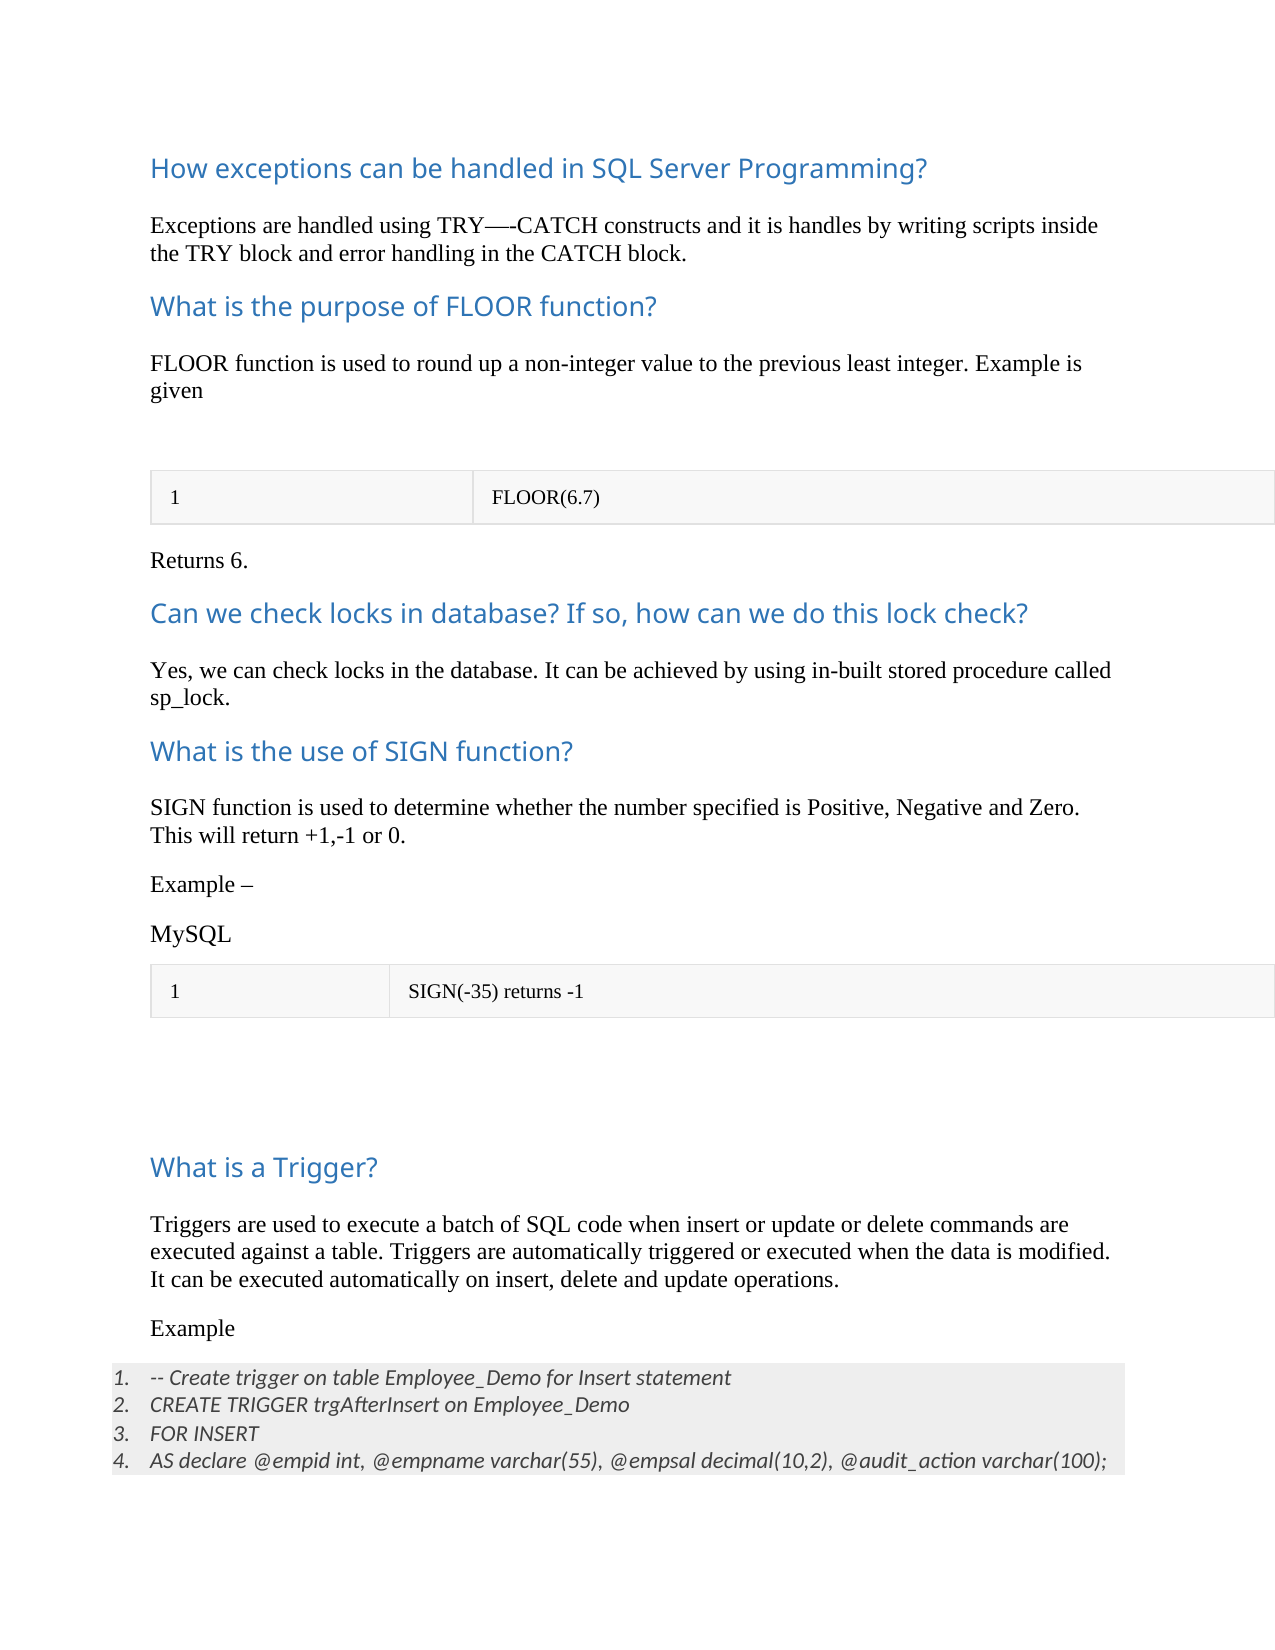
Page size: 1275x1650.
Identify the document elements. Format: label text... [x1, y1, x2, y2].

table_header 1 [152, 471, 472, 523]
list FOR INSERT [112, 1419, 1125, 1447]
text Yes, we can check locks in the database. It can be achieved by using in-built stored procedure called sp_lock. [150, 656, 1125, 711]
text Exceptions are handled using TRY—-CATCH constructs and it is handles by writing scripts inside the TRY block and error handling in the CATCH block. [150, 211, 1125, 266]
list CREATE TRIGGER trgAfterInsert on Employee_Demo [112, 1391, 1125, 1419]
subtitle What is the use of SIGN function? [150, 732, 1125, 769]
text Triggers are used to execute a batch of SQL code when insert or update or delete commands are executed against a table. Triggers are automatically triggered or executed when the data is modified. It can be executed automatically on insert, delete and update operations. [150, 1210, 1125, 1292]
table_header SIGN(-35) returns -1 [390, 965, 1274, 1017]
subtitle Can we check locks in database? If so, how can we do this lock check? [150, 595, 1125, 632]
table_header FLOOR(6.7) [474, 471, 1274, 523]
subtitle What is a Trigger? [150, 1149, 1125, 1186]
subtitle What is the purpose of FLOOR function? [150, 287, 1125, 324]
text SIGN function is used to determine whether the number specified is Positive, Negative and Zero. This will return +1,-1 or 0. [150, 793, 1125, 848]
text Example [150, 1314, 1125, 1341]
text FLOOR function is used to round up a non-integer value to the previous least integer. Example is given [150, 348, 1125, 404]
list -- Create trigger on table Employee_Demo for Insert statement [112, 1363, 1125, 1391]
table_header 1 [152, 965, 389, 1017]
text MySQL [150, 919, 1125, 947]
text Example – [150, 870, 1125, 897]
text Returns 6. [150, 546, 1125, 573]
list AS declare @empid int, @empname varchar(55), @empsal decimal(10,2), @audit_action varchar(100); [112, 1447, 1125, 1475]
subtitle How exceptions can be handled in SQL Server Programming? [150, 150, 1125, 187]
